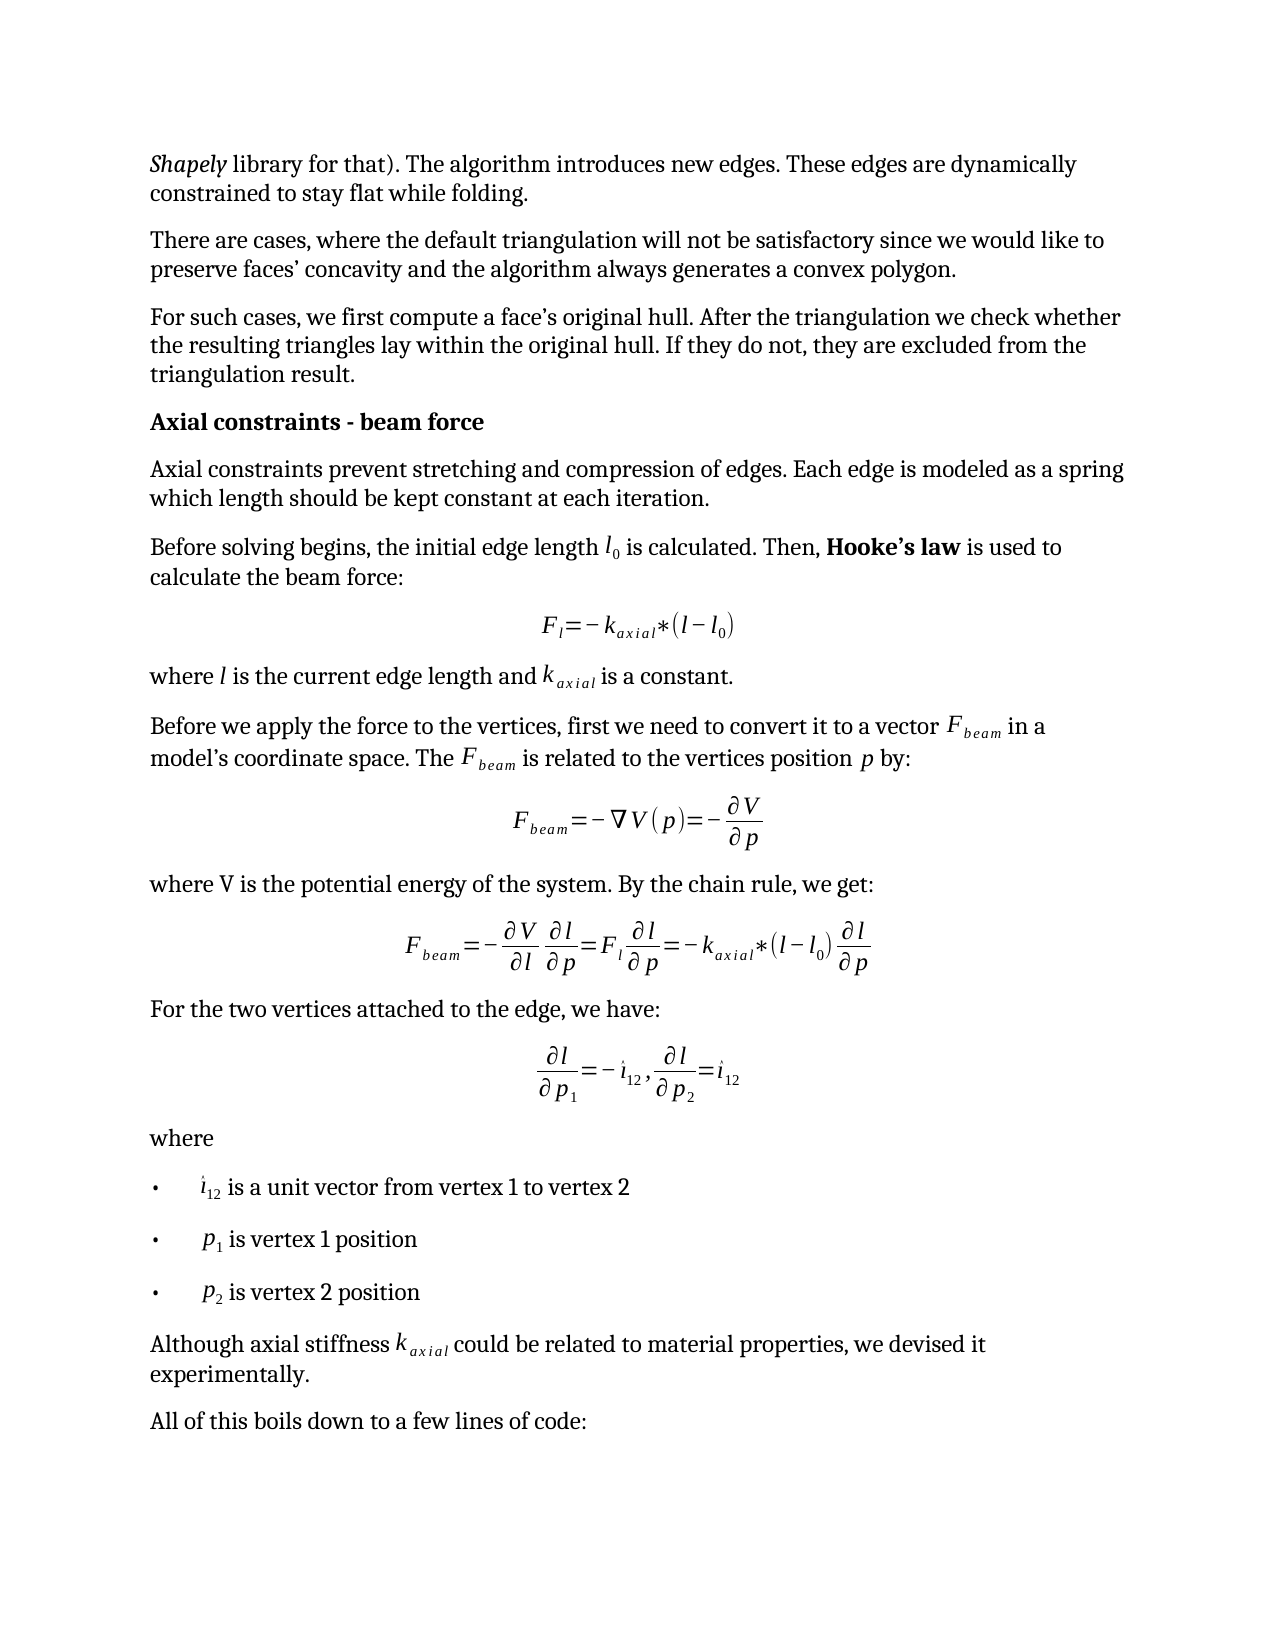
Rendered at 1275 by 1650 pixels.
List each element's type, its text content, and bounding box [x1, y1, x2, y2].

text Axial constraints - beam force [150, 407, 1125, 436]
list is a unit vector from vertex 1 to vertex 2 [150, 1172, 1125, 1203]
text Axial constraints prevent stretching and compression of edges. Each edge is modeled as a spring which length should be kept constant at each iteration. [150, 455, 1125, 512]
text where is the current edge length and is a constant. [150, 661, 1125, 692]
text For the two vertices attached to the edge, we have: [150, 995, 1125, 1024]
text There are cases, where the default triangulation will not be satisfactory since we would like to preserve faces’ concavity and the algorithm always generates a convex polygon. [150, 226, 1125, 284]
text Although axial stiffness could be related to material properties, we devised it experimentally. [150, 1328, 1125, 1388]
list is vertex 1 position [150, 1224, 1125, 1255]
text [150, 150, 1125, 207]
text where V is the potential energy of the system. By the chain rule, we get: [150, 870, 1125, 899]
text All of this boils down to a few lines of code: [150, 1407, 1125, 1436]
text Before we apply the force to the vertices, first we need to convert it to a vector in a model’s coordinate space. The is related to the vertices position by: [150, 711, 1125, 774]
text Before solving begins, the initial edge length is calculated. Then, Hooke’s law is used to calculate the beam force: [150, 531, 1125, 591]
text where [150, 1124, 1125, 1153]
list is vertex 2 position [150, 1276, 1125, 1307]
text For such cases, we first compute a face’s original hull. After the triangulation we check whether the resulting triangles lay within the original hull. If they do not, they are excluded from the triangulation result. [150, 302, 1125, 389]
